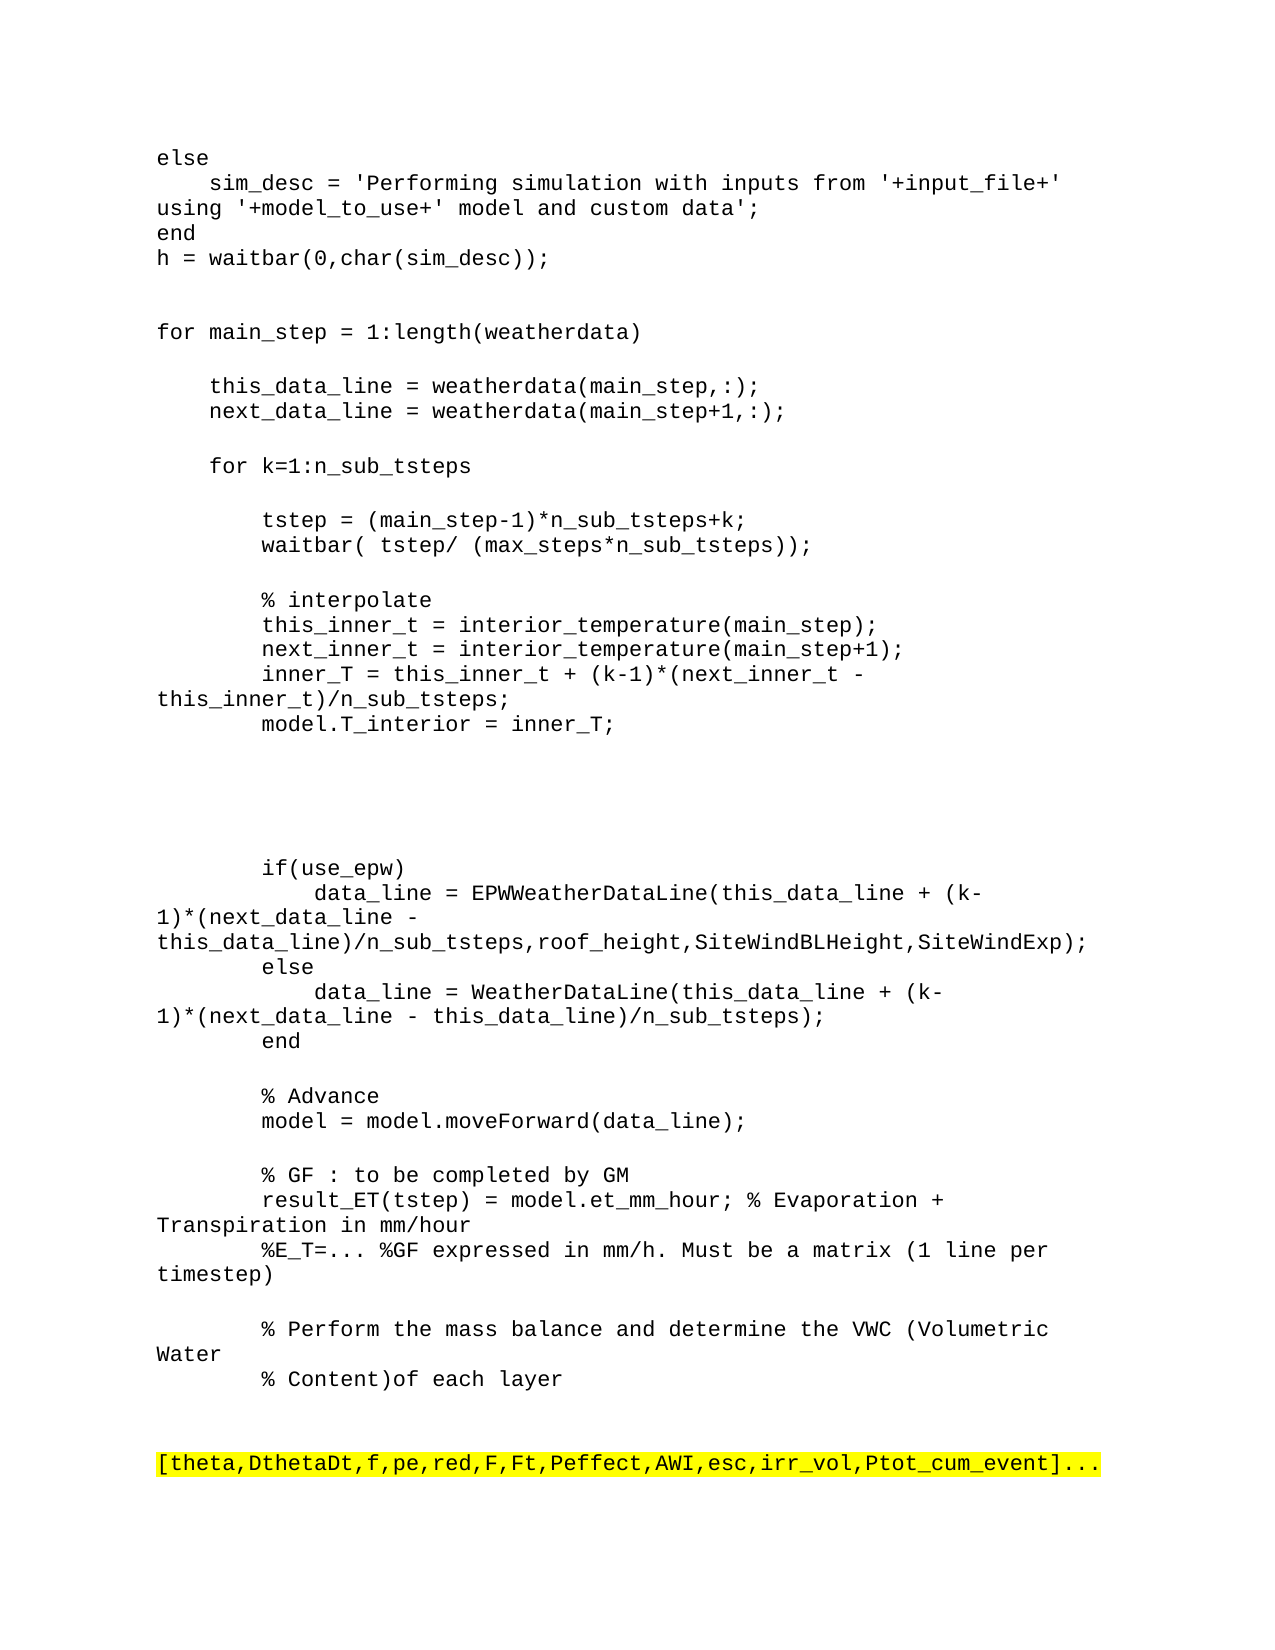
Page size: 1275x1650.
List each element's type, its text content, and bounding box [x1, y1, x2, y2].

text else [156, 956, 1118, 981]
text model = model.moveForward(data_line); [156, 1110, 1118, 1135]
text %E_T=... %GF expressed in mm/h. Must be a matrix (1 line per timestep) [156, 1239, 1118, 1288]
text next_data_line = weatherdata(main_step+1,:); [156, 401, 1118, 425]
text if(use_epw) [156, 857, 1118, 882]
text tstep = (main_step-1)*n_sub_tsteps+k; [156, 510, 1118, 534]
text for k=1:n_sub_tsteps [156, 455, 1118, 480]
text end [156, 1031, 1118, 1055]
text % Advance [156, 1085, 1118, 1110]
text % Content)of each layer [156, 1368, 1118, 1393]
text else [156, 148, 1118, 172]
text next_inner_t = interior_temperature(main_step+1); [156, 639, 1118, 663]
text this_data_line = weatherdata(main_step,:); [156, 376, 1118, 401]
text data_line = WeatherDataLine(this_data_line + (k-1)*(next_data_line - this_data_line)/n_sub_tsteps); [156, 981, 1118, 1031]
text sim_desc = 'Performing simulation with inputs from '+input_file+' using '+model_to_use+' model and custom data'; [156, 172, 1118, 222]
text % Perform the mass balance and determine the VWC (Volumetric Water [156, 1318, 1118, 1368]
text inner_T = this_inner_t + (k-1)*(next_inner_t - this_inner_t)/n_sub_tsteps; [156, 663, 1118, 713]
text for main_step = 1:length(weatherdata) [156, 321, 1118, 346]
text % interpolate [156, 589, 1118, 614]
text model.T_interior = inner_T; [156, 713, 1118, 738]
text waitbar( tstep/ (max_steps*n_sub_tsteps)); [156, 534, 1118, 559]
text end [156, 222, 1118, 247]
text data_line = EPWWeatherDataLine(this_data_line + (k-1)*(next_data_line - this_data_line)/n_sub_tsteps,roof_height,SiteWindBLHeight,SiteWindExp); [156, 882, 1118, 956]
text [theta,DthetaDt,f,pe,red,F,Ft,Peffect,AWI,esc,irr_vol,Ptot_cum_event]... [156, 1422, 1118, 1477]
text this_inner_t = interior_temperature(main_step); [156, 614, 1118, 639]
text % GF : to be completed by GM [156, 1164, 1118, 1189]
text h = waitbar(0,char(sim_desc)); [156, 247, 1118, 272]
text result_ET(tstep) = model.et_mm_hour; % Evaporation + Transpiration in mm/hour [156, 1189, 1118, 1239]
